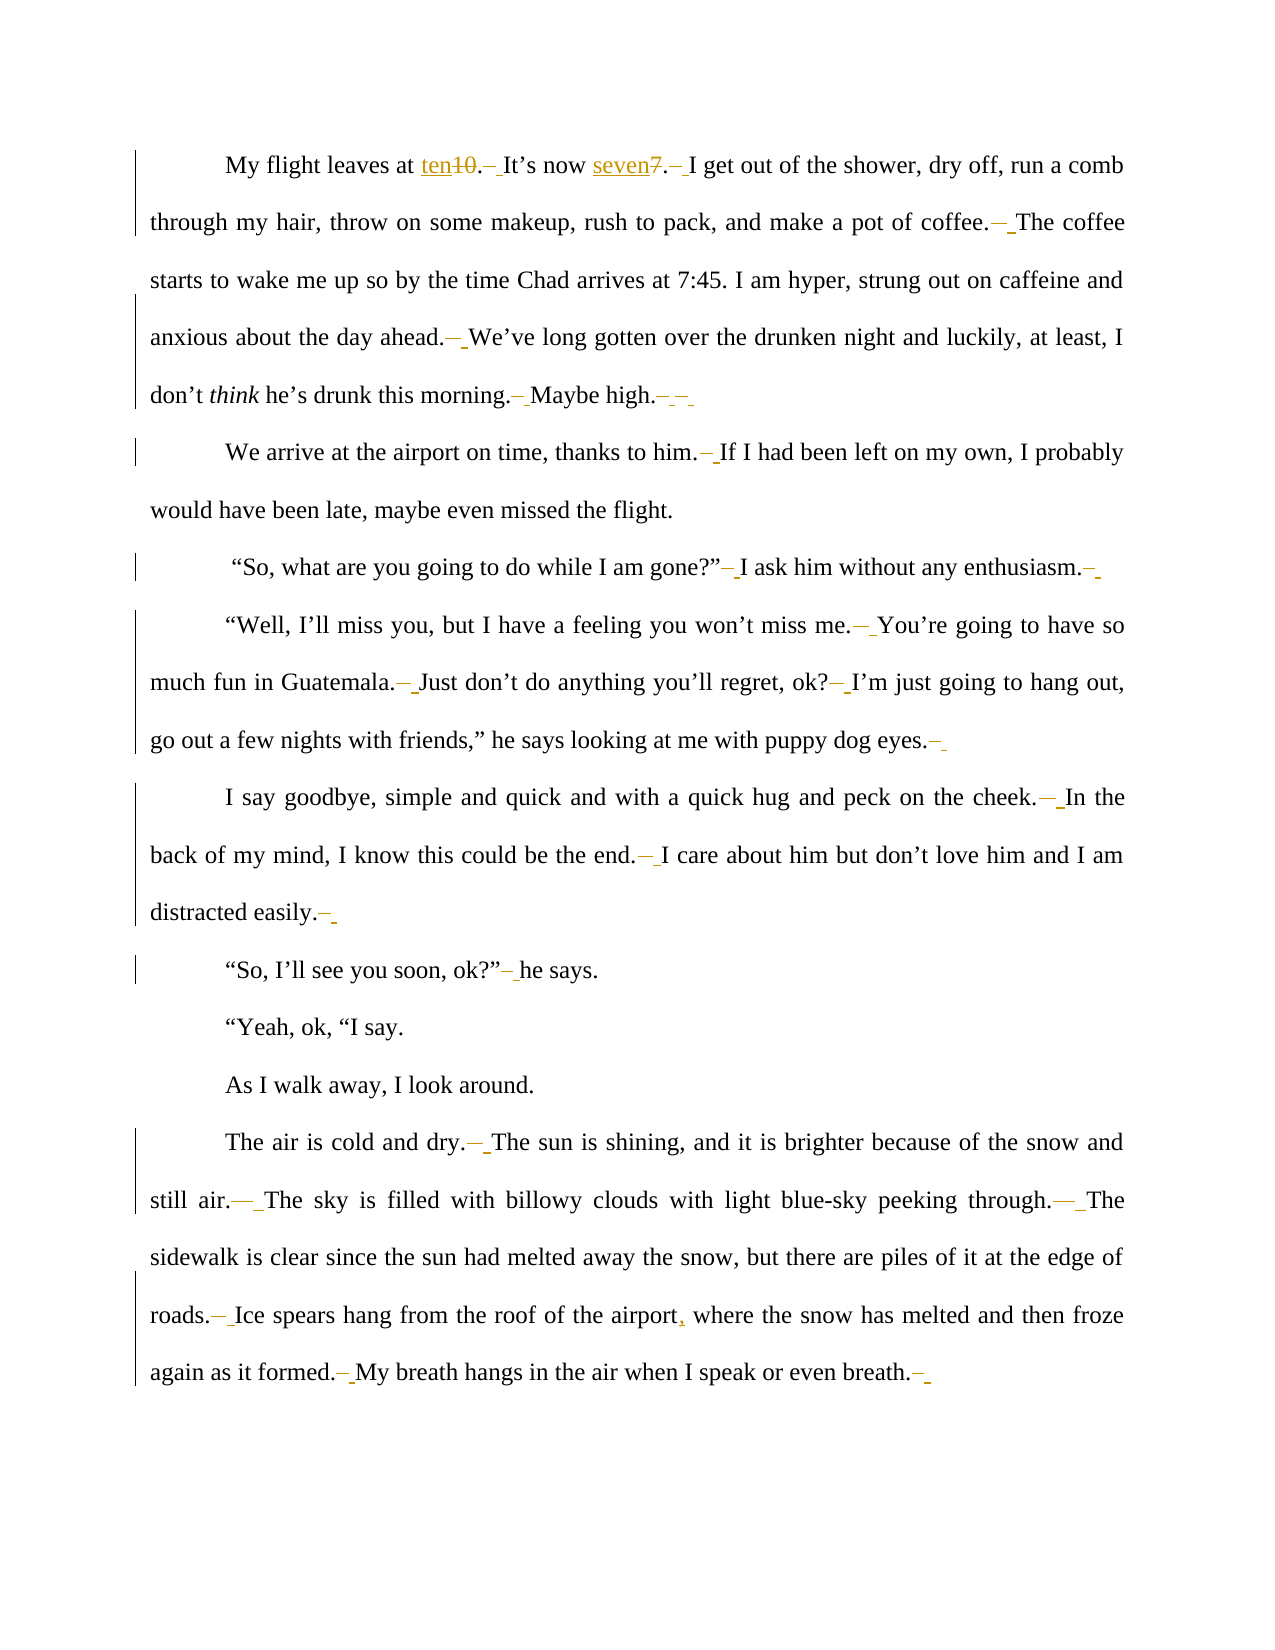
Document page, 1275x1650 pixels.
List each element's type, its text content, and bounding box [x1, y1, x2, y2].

text I say goodbye, simple and quick and with a quick hug and peck on the cheek.In the back of my mind, I know this could be the end.I care about him but don’t love him and I am distracted easily. [150, 782, 1125, 926]
text The air is cold and dry.The sun is shining, and it is brighter because of the snow and still air.The sky is filled with billowy clouds with light blue-sky peeking through.The sidewalk is clear since the sun had melted away the snow, but there are piles of it at the edge of roads.Ice spears hang from the roof of the airport where the snow has melted and then froze again as it formed.My breath hangs in the air when I speak or even breath. [150, 1127, 1125, 1386]
text “Yeah, ok, “I say. [150, 1012, 1125, 1041]
text “So, what are you going to do while I am gone?”I ask him without any enthusiasm. [150, 552, 1125, 581]
text “Well, I’ll miss you, but I have a feeling you won’t miss me.You’re going to have so much fun in Guatemala.Just don’t do anything you’ll regret, ok?I’m just going to hang out, go out a few nights with friends,” he says looking at me with puppy dog eyes. [150, 610, 1125, 754]
text My flight leaves at .It’s now .I get out of the shower, dry off, run a comb through my hair, throw on some makeup, rush to pack, and make a pot of coffee.The coffee starts to wake me up so by the time Chad arrives at 7:45. I am hyper, strung out on caffeine and anxious about the day ahead.We’ve long gotten over the drunken night and luckily, at least, I don’t think he’s drunk this morning.Maybe high. [150, 150, 1125, 409]
text “So, I’ll see you soon, ok?”he says. [150, 955, 1125, 984]
text We arrive at the airport on time, thanks to him.If I had been left on my own, I probably would have been late, maybe even missed the flight. [150, 437, 1125, 524]
text As I walk away, I look around. [150, 1070, 1125, 1099]
